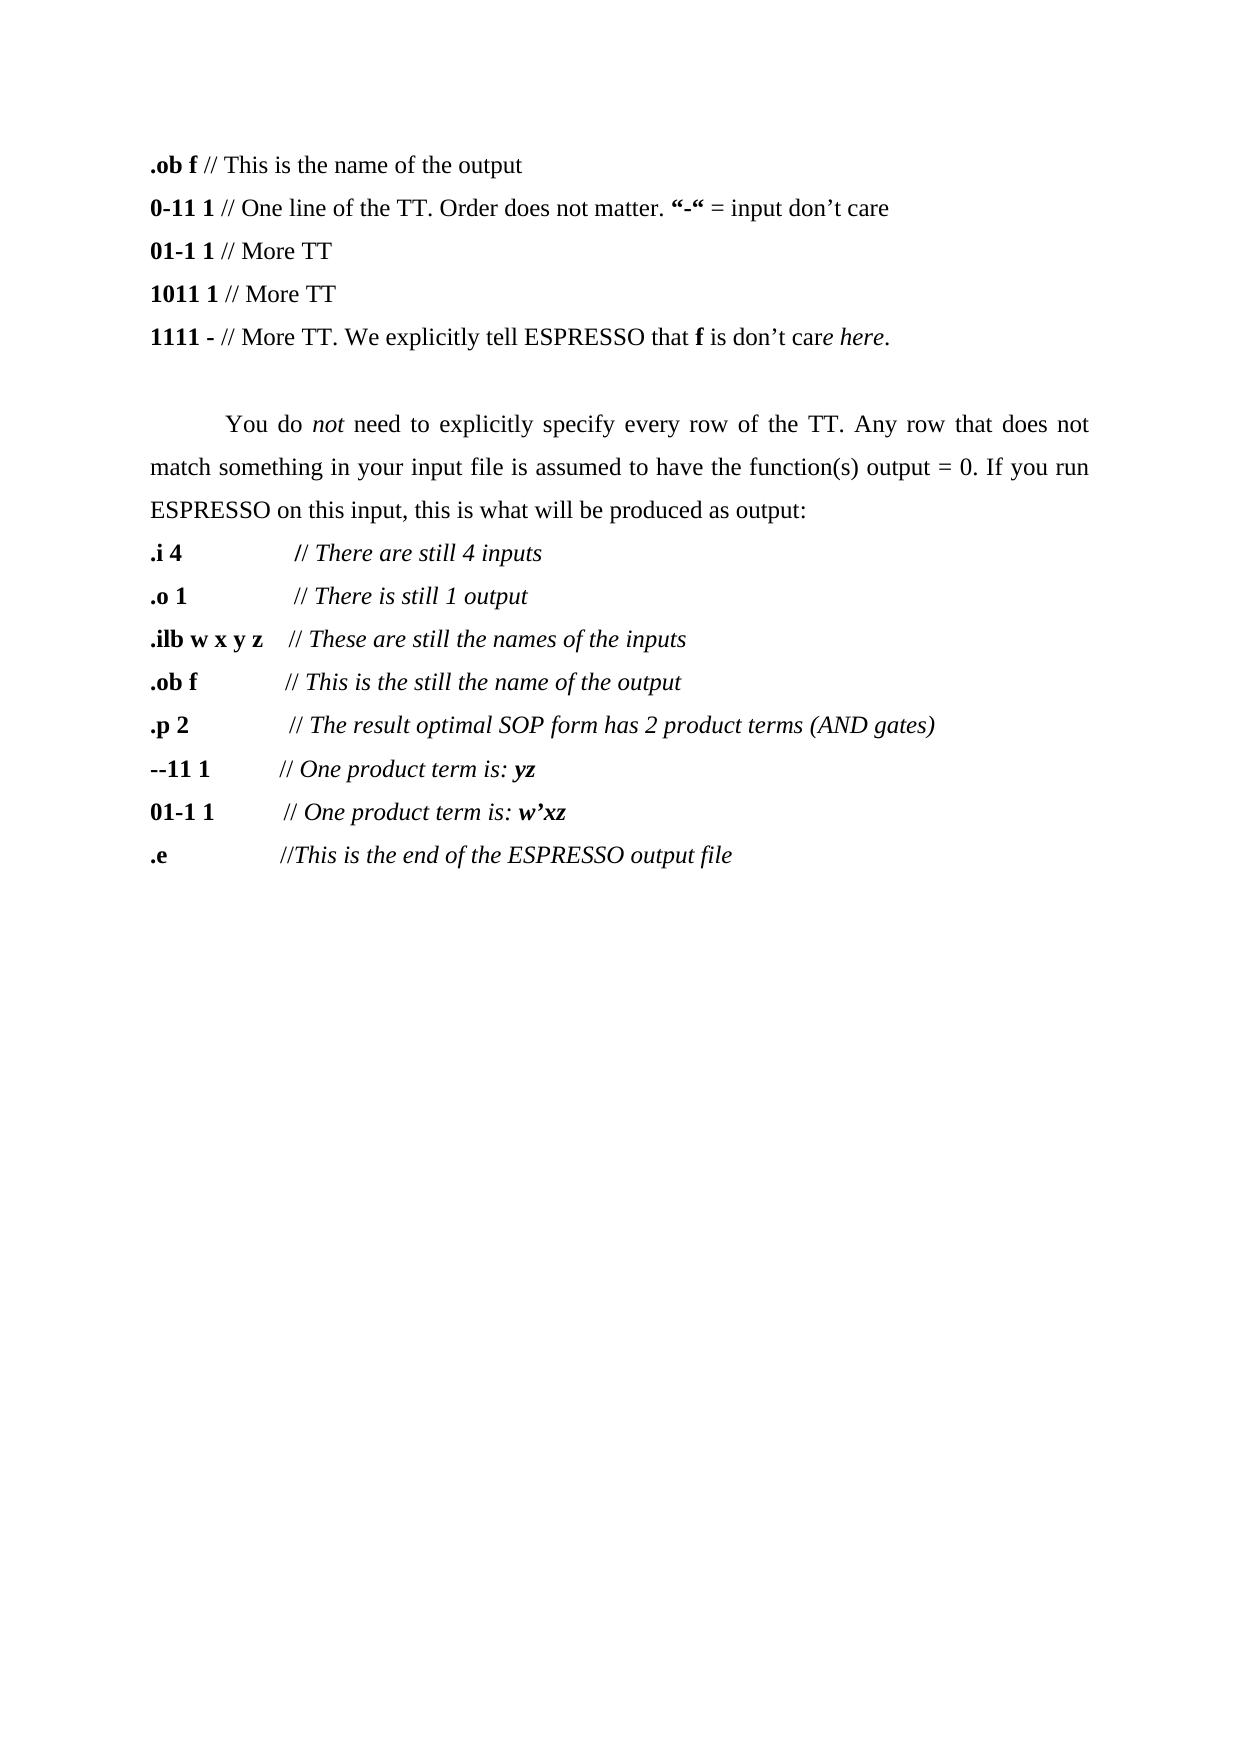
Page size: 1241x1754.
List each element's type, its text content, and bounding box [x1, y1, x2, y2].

text 1111 - // More TT. We explicitly tell ESPRESSO that f is don’t care here. [150, 322, 1090, 351]
text .i 4 // There are still 4 inputs [150, 538, 1090, 567]
text --11 1 // One product term is: yz [150, 754, 1090, 782]
text 1011 1 // More TT [150, 279, 1090, 308]
text 0-11 1 // One line of the TT. Order does not matter. “-“ = input don’t care [150, 193, 1090, 222]
text .p 2 // The result optimal SOP form has 2 product terms (AND gates) [150, 711, 1090, 739]
text You do not need to explicitly specify every row of the TT. Any row that does not match something in your input file is assumed to have the function(s) output = 0. If you run ESPRESSO on this input, this is what will be produced as output: [150, 409, 1090, 524]
text .ilb w x y z // These are still the names of the inputs [150, 624, 1090, 653]
text 01-1 1 // More TT [150, 236, 1090, 265]
text 01-1 1 // One product term is: w’xz [150, 797, 1090, 826]
text .e //This is the end of the ESPRESSO output file [150, 840, 1090, 869]
text .o 1 // There is still 1 output [150, 581, 1090, 610]
text .ob f // This is the still the name of the output [150, 667, 1090, 696]
text .ob f // This is the name of the output [150, 150, 1090, 179]
